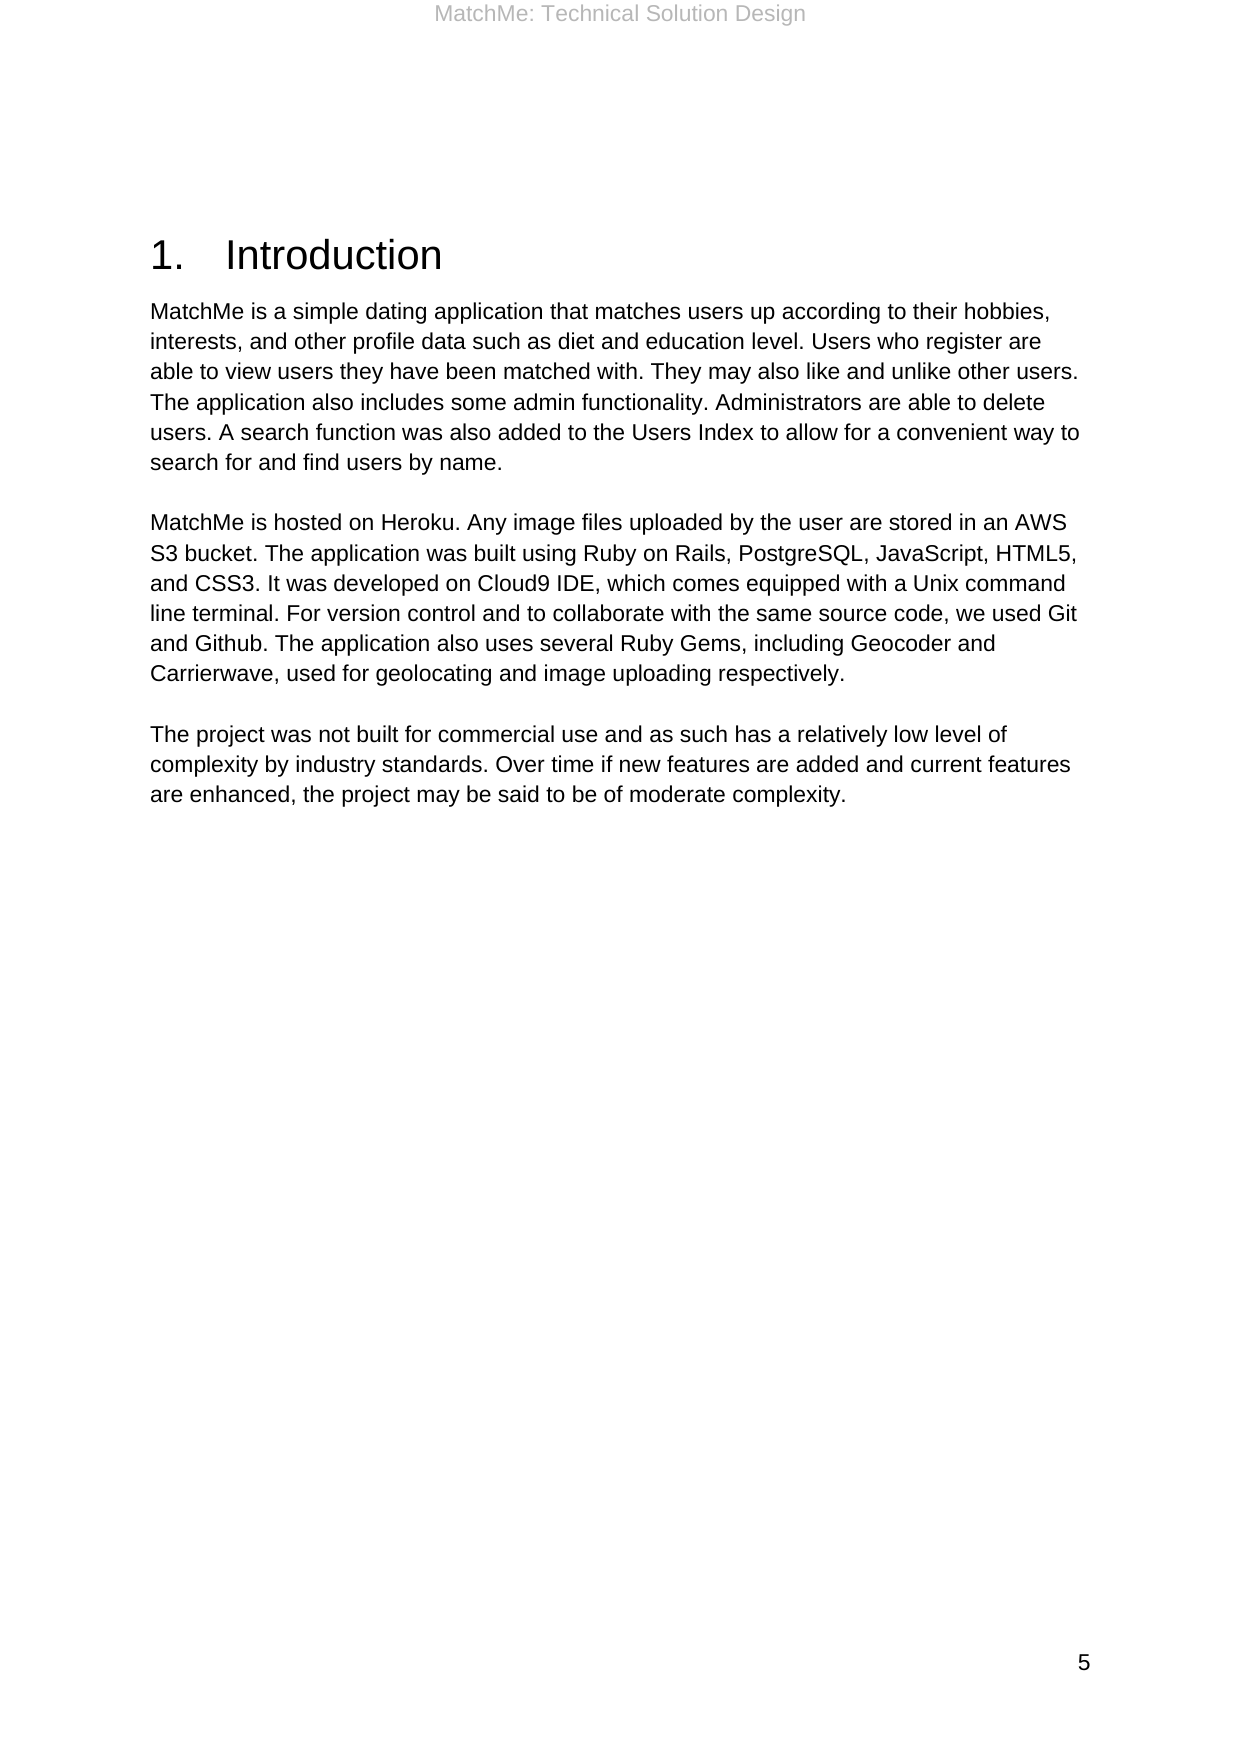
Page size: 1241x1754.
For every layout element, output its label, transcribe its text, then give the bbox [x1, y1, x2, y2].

text The project was not built for commercial use and as such has a relatively low level of complexity by industry standards. Over time if new features are added and current features are enhanced, the project may be said to be of moderate complexity. [150, 721, 1090, 807]
subtitle 1. Introduction [150, 230, 1090, 278]
text MatchMe is hosted on Heroku. Any image files uploaded by the user are stored in an AWS S3 bucket. The application was built using Ruby on Rails, PostgreSQL, JavaScript, HTML5, and CSS3. It was developed on Cloud9 IDE, which comes equipped with a Unix command line terminal. For version control and to collaborate with the same source code, we used Git and Github. The application also uses several Ruby Gems, including Geocoder and Carrierwave, used for geolocating and image uploading respectively. [150, 509, 1090, 687]
text MatchMe is a simple dating application that matches users up according to their hobbies, interests, and other profile data such as diet and education level. Users who register are able to view users they have been matched with. They may also like and unlike other users. The application also includes some admin functionality. Administrators are able to delete users. A search function was also added to the Users Index to allow for a convenient way to search for and find users by name. [150, 298, 1090, 475]
